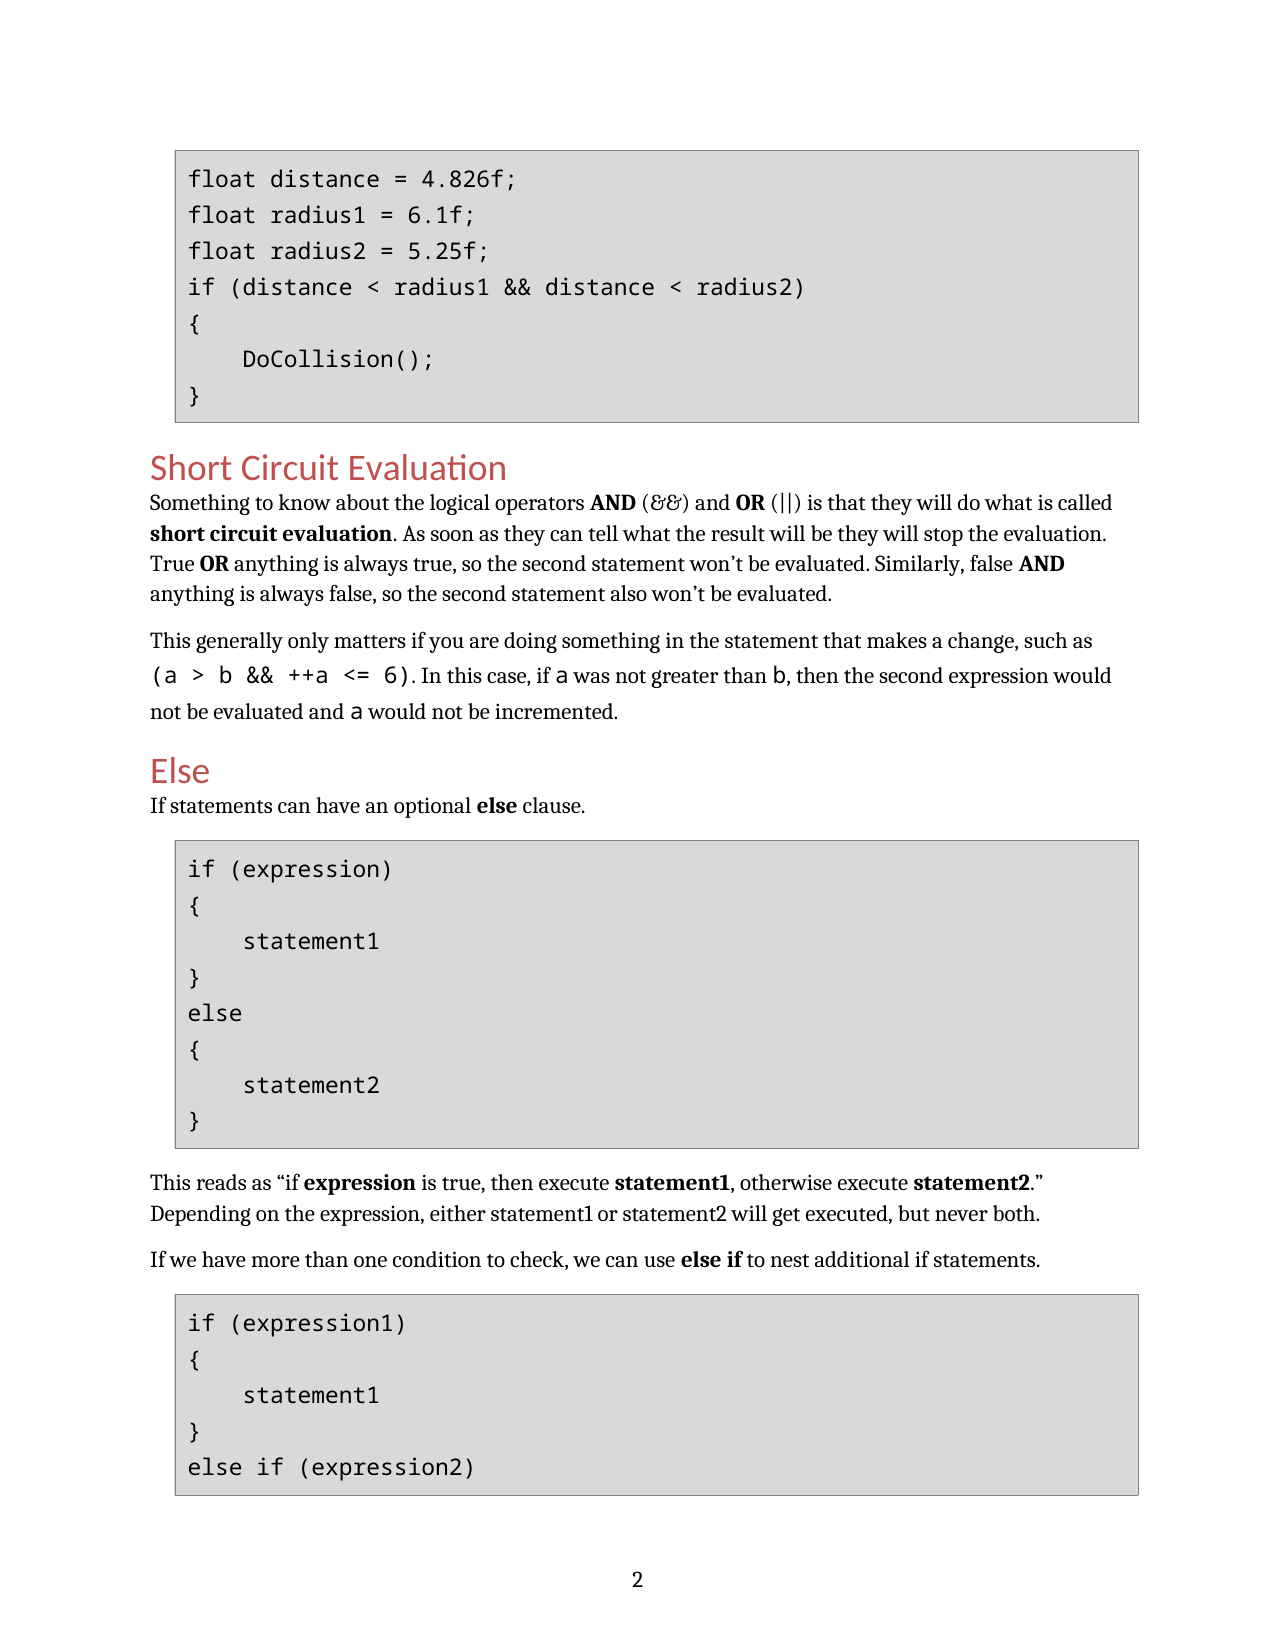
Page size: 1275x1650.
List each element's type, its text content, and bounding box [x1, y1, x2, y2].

text DoCollision(); [176, 330, 1138, 366]
text This generally only matters if you are doing something in the statement that makes a change, such as (a > b && ++a <= 6). In this case, if a was not greater than b, then the second expression would not be evaluated and a would not be incremented. [150, 628, 1125, 726]
text if (expression1) [176, 1295, 1138, 1330]
text else if (expression2) [176, 1438, 1138, 1495]
text If statements can have an optional else clause. [150, 793, 1125, 819]
text { [176, 1330, 1138, 1366]
text This reads as “if expression is true, then execute statement1, otherwise execute statement2.” Depending on the expression, either statement1 or statement2 will get executed, but never both. [150, 1170, 1125, 1227]
subtitle Else [150, 747, 1125, 793]
text } [176, 948, 1138, 984]
text statement2 [176, 1056, 1138, 1091]
text { [176, 294, 1138, 330]
text float radius2 = 5.25f; [176, 222, 1138, 258]
text Something to know about the logical operators AND (&&) and OR (||) is that they will do what is called short circuit evaluation. As soon as they can tell what the result will be they will stop the evaluation. True OR anything is always true, so the second statement won’t be evaluated. Similarly, false AND anything is always false, so the second statement also won’t be evaluated. [150, 490, 1125, 607]
text float distance = 4.826f; [176, 151, 1138, 186]
subtitle Short Circuit Evaluation [150, 444, 1125, 490]
text if (expression) [176, 841, 1138, 876]
text } [176, 1402, 1138, 1438]
text } [176, 1091, 1138, 1148]
text { [176, 876, 1138, 912]
text statement1 [176, 912, 1138, 948]
text } [176, 366, 1138, 422]
text else [176, 984, 1138, 1019]
text if (distance < radius1 && distance < radius2) [176, 258, 1138, 294]
text statement1 [176, 1366, 1138, 1402]
text float radius1 = 6.1f; [176, 186, 1138, 222]
text { [176, 1019, 1138, 1056]
text If we have more than one condition to check, we can use else if to nest additional if statements. [150, 1247, 1125, 1273]
